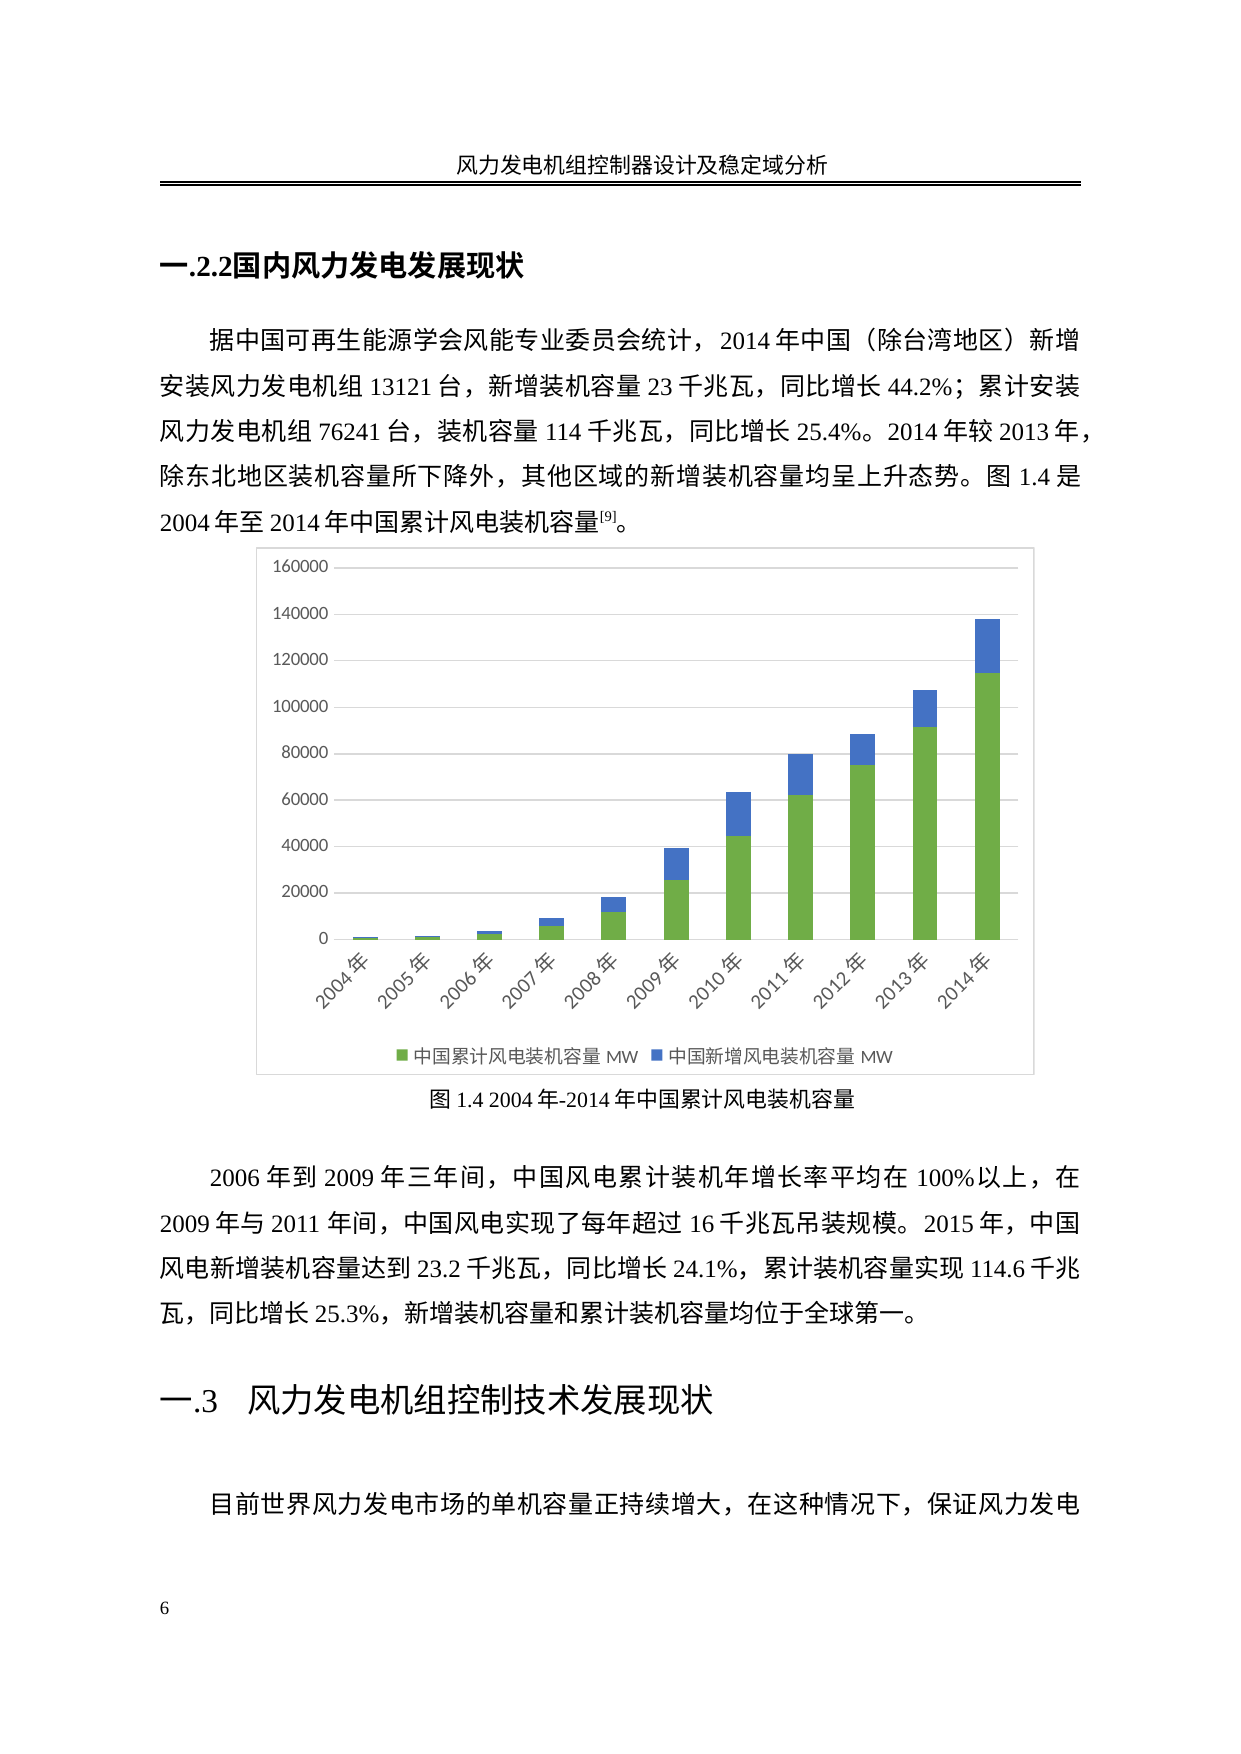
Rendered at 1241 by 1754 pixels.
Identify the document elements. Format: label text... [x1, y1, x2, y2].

text 据中国可再生能源学会风能专业委员会统计，2014年中国（除台湾地区）新增安装风力发电机组13121台，新增装机容量23千兆瓦，同比增长44.2%；累计安装风力发电机组76241台，装机容量114千兆瓦，同比增长25.4%。2014年较2013年，除东北地区装机容量所下降外，其他区域的新增装机容量均呈上升态势。图1.4是2004年至2014年中国累计风电装机容量[9]。 [159, 321, 1081, 538]
subtitle 国内风力发电发展现状 [159, 230, 1081, 298]
text 图 1.4 2004年-2014年中国累计风电装机容量 [159, 1082, 1081, 1114]
subtitle 风力发电机组控制技术发展现状 [159, 1364, 1081, 1432]
text 2006年到2009年三年间，中国风电累计装机年增长率平均在100%以上，在2009年与2011 年间，中国风电实现了每年超过16千兆瓦吊装规模。2015年，中国风电新增装机容量达到23.2千兆瓦，同比增长24.1%，累计装机容量实现114.6千兆瓦，同比增长25.3%，新增装机容量和累计装机容量均位于全球第一。 [159, 1158, 1081, 1330]
